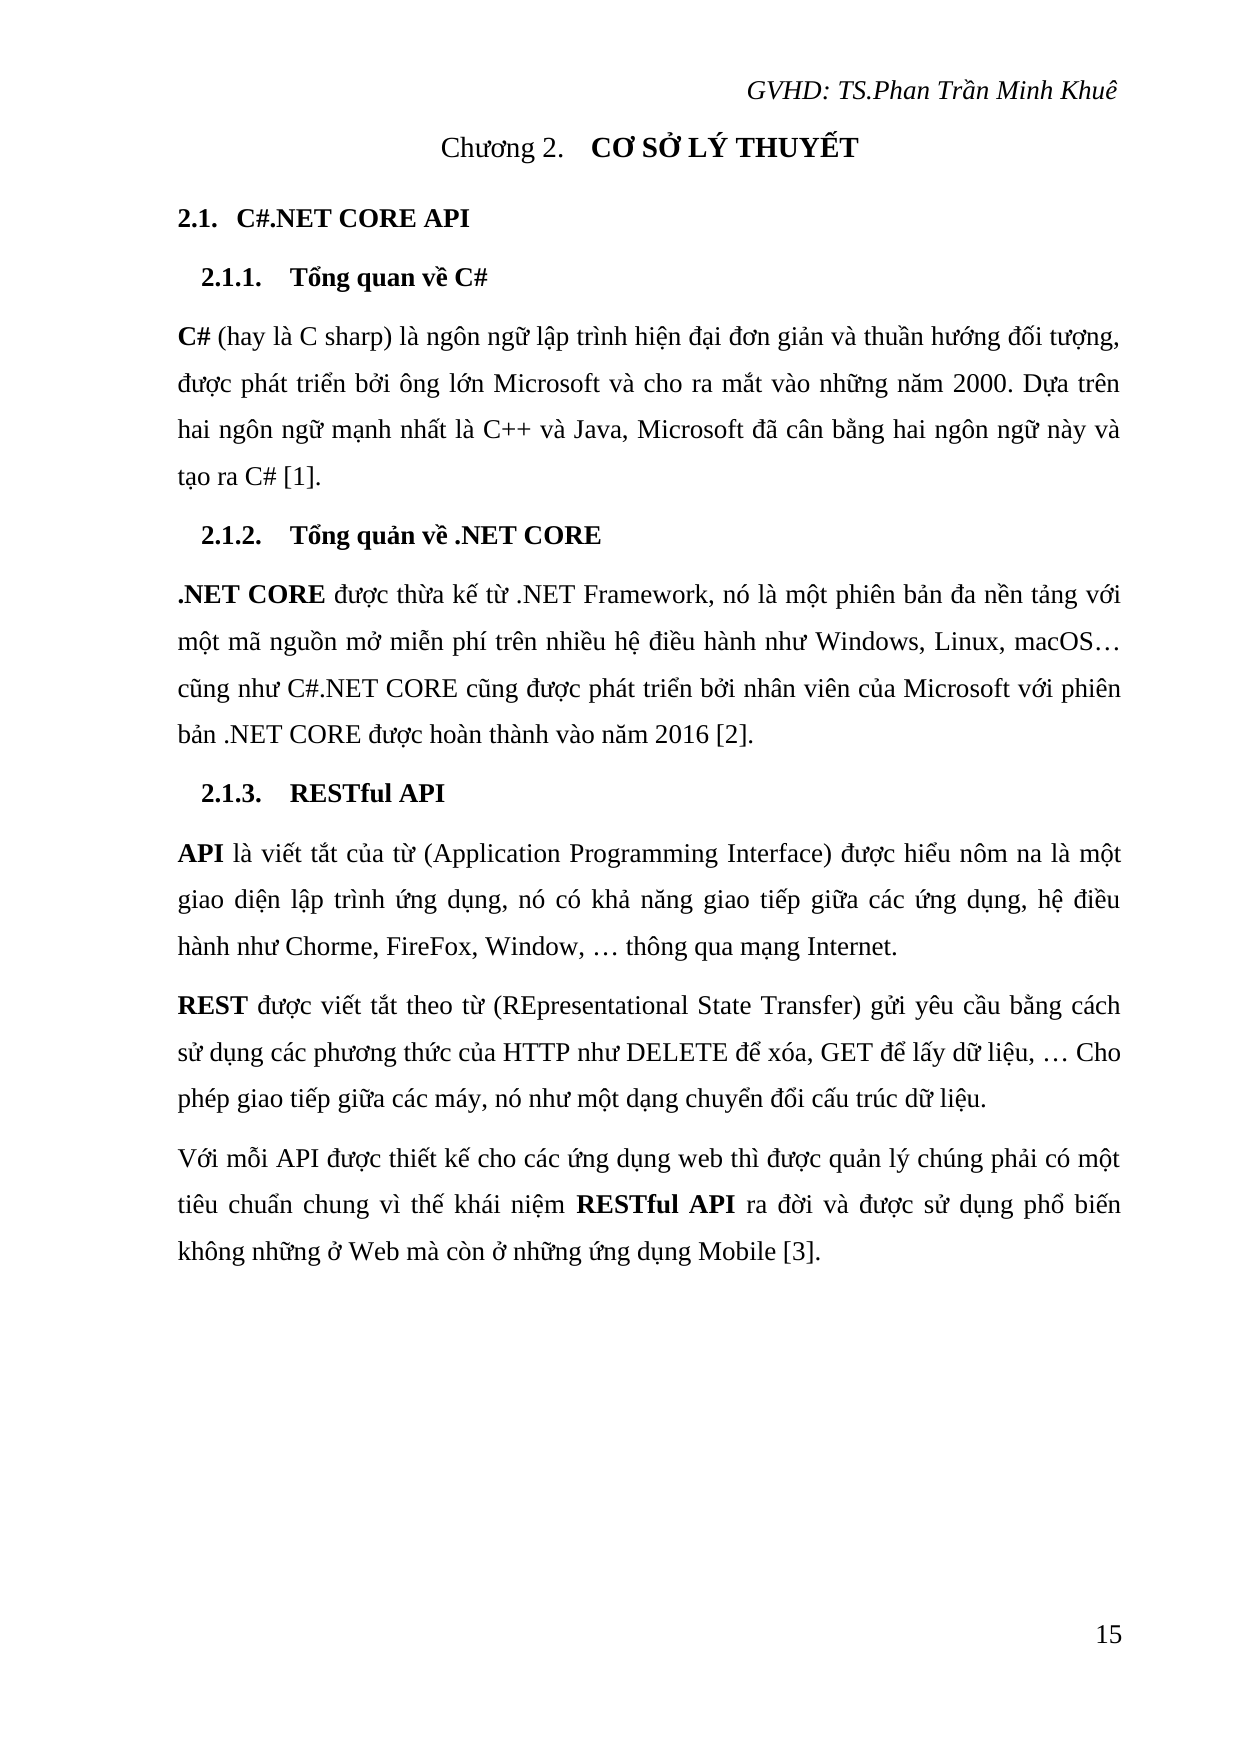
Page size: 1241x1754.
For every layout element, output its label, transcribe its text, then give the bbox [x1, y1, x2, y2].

text C# (hay là C sharp) là ngôn ngữ lập trình hiện đại đơn giản và thuần hướng đối tượng, được phát triển bởi ông lớn Microsoft và cho ra mắt vào những năm 2000. Dựa trên hai ngôn ngữ mạnh nhất là C++ và Java, Microsoft đã cân bằng hai ngôn ngữ này và tạo ra C# [1]. [177, 320, 1122, 491]
text REST được viết tắt theo từ (REpresentational State Transfer) gửi yêu cầu bằng cách sử dụng các phương thức của HTTP như DELETE để xóa, GET để lấy dữ liệu, … Cho phép giao tiếp giữa các máy, nó như một dạng chuyển đổi cấu trúc dữ liệu. [177, 989, 1122, 1114]
subtitle C#.NET CORE API [177, 202, 1122, 233]
subtitle CƠ SỞ LÝ THUYẾT [177, 131, 1122, 164]
subtitle Tổng quan về C# [201, 261, 1122, 292]
text .NET CORE được thừa kế từ .NET Framework, nó là một phiên bản đa nền tảng với một mã nguồn mở miễn phí trên nhiều hệ điều hành như Windows, Linux, macOS… cũng như C#.NET CORE cũng được phát triển bởi nhân viên của Microsoft với phiên bản .NET CORE được hoàn thành vào năm 2016 [2]. [177, 578, 1122, 749]
subtitle Tổng quản về .NET CORE [201, 519, 1122, 550]
subtitle RESTful API [201, 778, 1122, 809]
text Với mỗi API được thiết kế cho các ứng dụng web thì được quản lý chúng phải có một tiêu chuẩn chung vì thế khái niệm RESTful API ra đời và được sử dụng phổ biến không những ở Web mà còn ở những ứng dụng Mobile [3]. [177, 1142, 1122, 1266]
text API là viết tắt của từ (Application Programming Interface) được hiểu nôm na là một giao diện lập trình ứng dụng, nó có khả năng giao tiếp giữa các ứng dụng, hệ điều hành như Chorme, FireFox, Window, … thông qua mạng Internet. [177, 837, 1122, 961]
